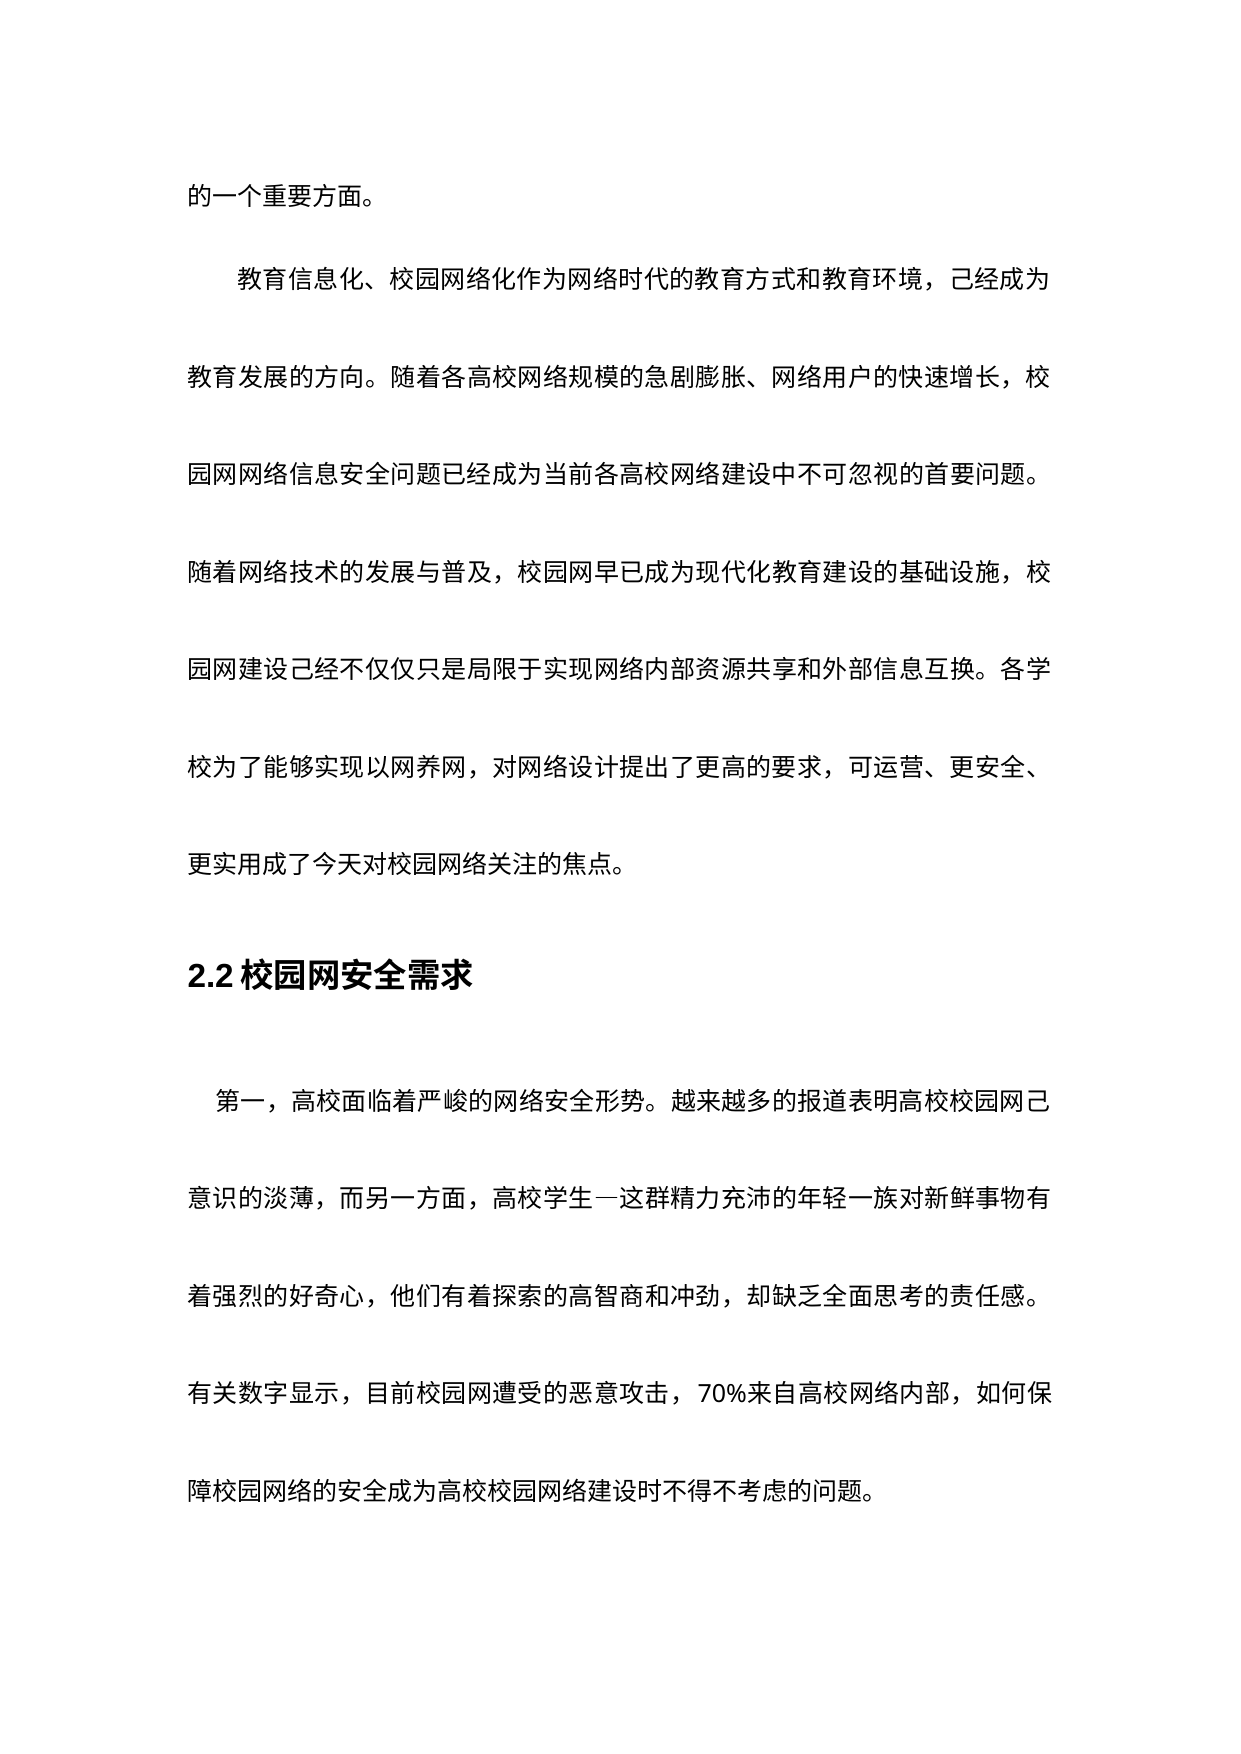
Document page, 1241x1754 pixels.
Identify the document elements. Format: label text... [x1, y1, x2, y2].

subtitle 2.2校园网安全需求 [187, 940, 1053, 1005]
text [187, 162, 1053, 227]
text 第一，高校面临着严峻的网络安全形势。越来越多的报道表明高校校园网己意识的淡薄，而另一方面，高校学生—这群精力充沛的年轻一族对新鲜事物有着强烈的好奇心，他们有着探索的高智商和冲劲，却缺乏全面思考的责任感。有关数字显示，目前校园网遭受的恶意攻击，70%来自高校网络内部，如何保障校园网络的安全成为高校校园网络建设时不得不考虑的问题。 [187, 1067, 1053, 1522]
text 教育信息化、校园网络化作为网络时代的教育方式和教育环境，己经成为教育发展的方向。随着各高校网络规模的急剧膨胀、网络用户的快速增长，校园网网络信息安全问题已经成为当前各高校网络建设中不可忽视的首要问题。随着网络技术的发展与普及，校园网早已成为现代化教育建设的基础设施，校园网建设己经不仅仅只是局限于实现网络内部资源共享和外部信息互换。各学校为了能够实现以网养网，对网络设计提出了更高的要求，可运营、更安全、更实用成了今天对校园网络关注的焦点。 [187, 245, 1053, 895]
